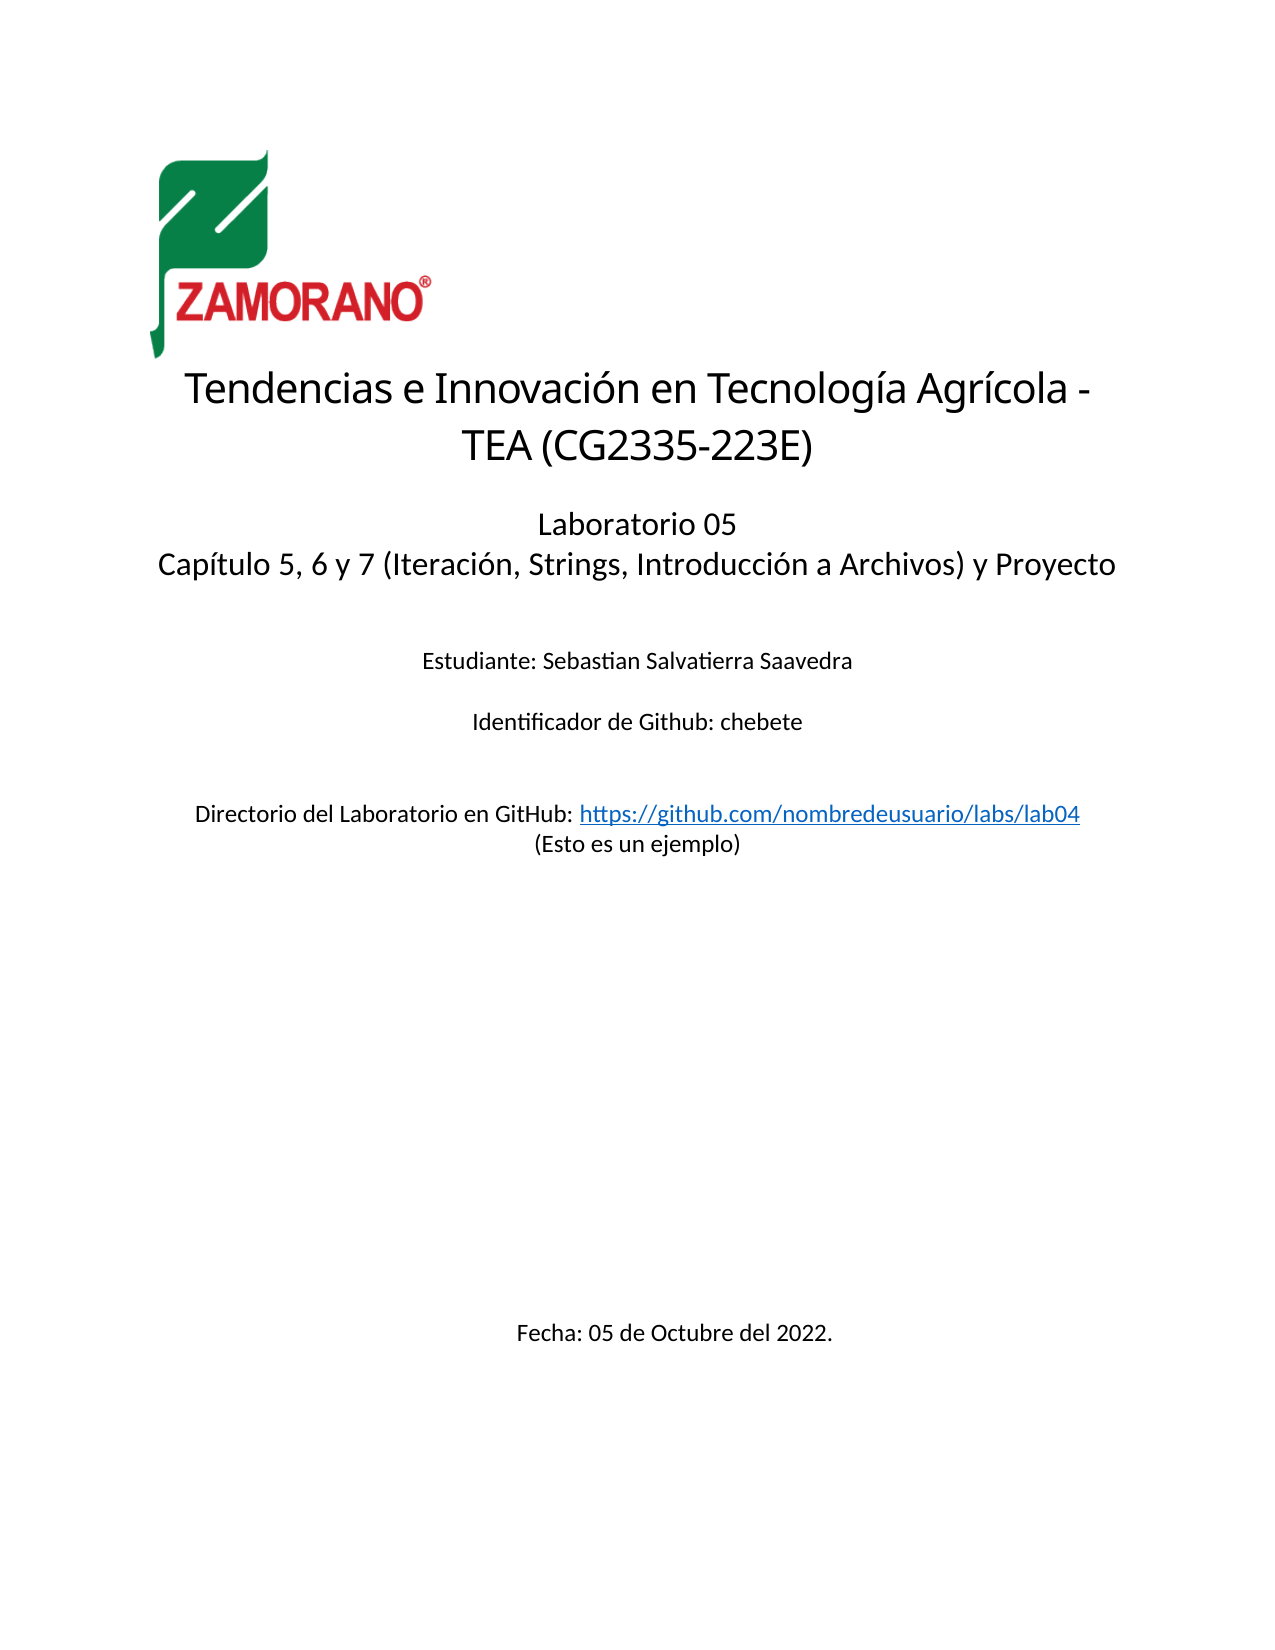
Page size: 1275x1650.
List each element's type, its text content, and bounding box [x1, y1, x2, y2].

text Directorio del Laboratorio en GitHub: https://github.com/nombredeusuario/labs/lab04 [150, 798, 1125, 828]
title Tendencias e Innovación en Tecnología Agrícola - TEA (CG2335-223E) [150, 359, 1125, 472]
text Laboratorio 05 [150, 503, 1125, 543]
text Estudiante: Sebastian Salvatierra Saavedra [150, 645, 1125, 676]
text Capítulo 5, 6 y 7 (Iteración, Strings, Introducción a Archivos) y Proyecto [150, 543, 1125, 584]
text Fecha: 05 de Octubre del 2022. [150, 1317, 1125, 1347]
picture [150, 150, 432, 359]
text Identificador de Github: chebete [150, 706, 1125, 737]
text (Esto es un ejemplo) [150, 828, 1125, 859]
